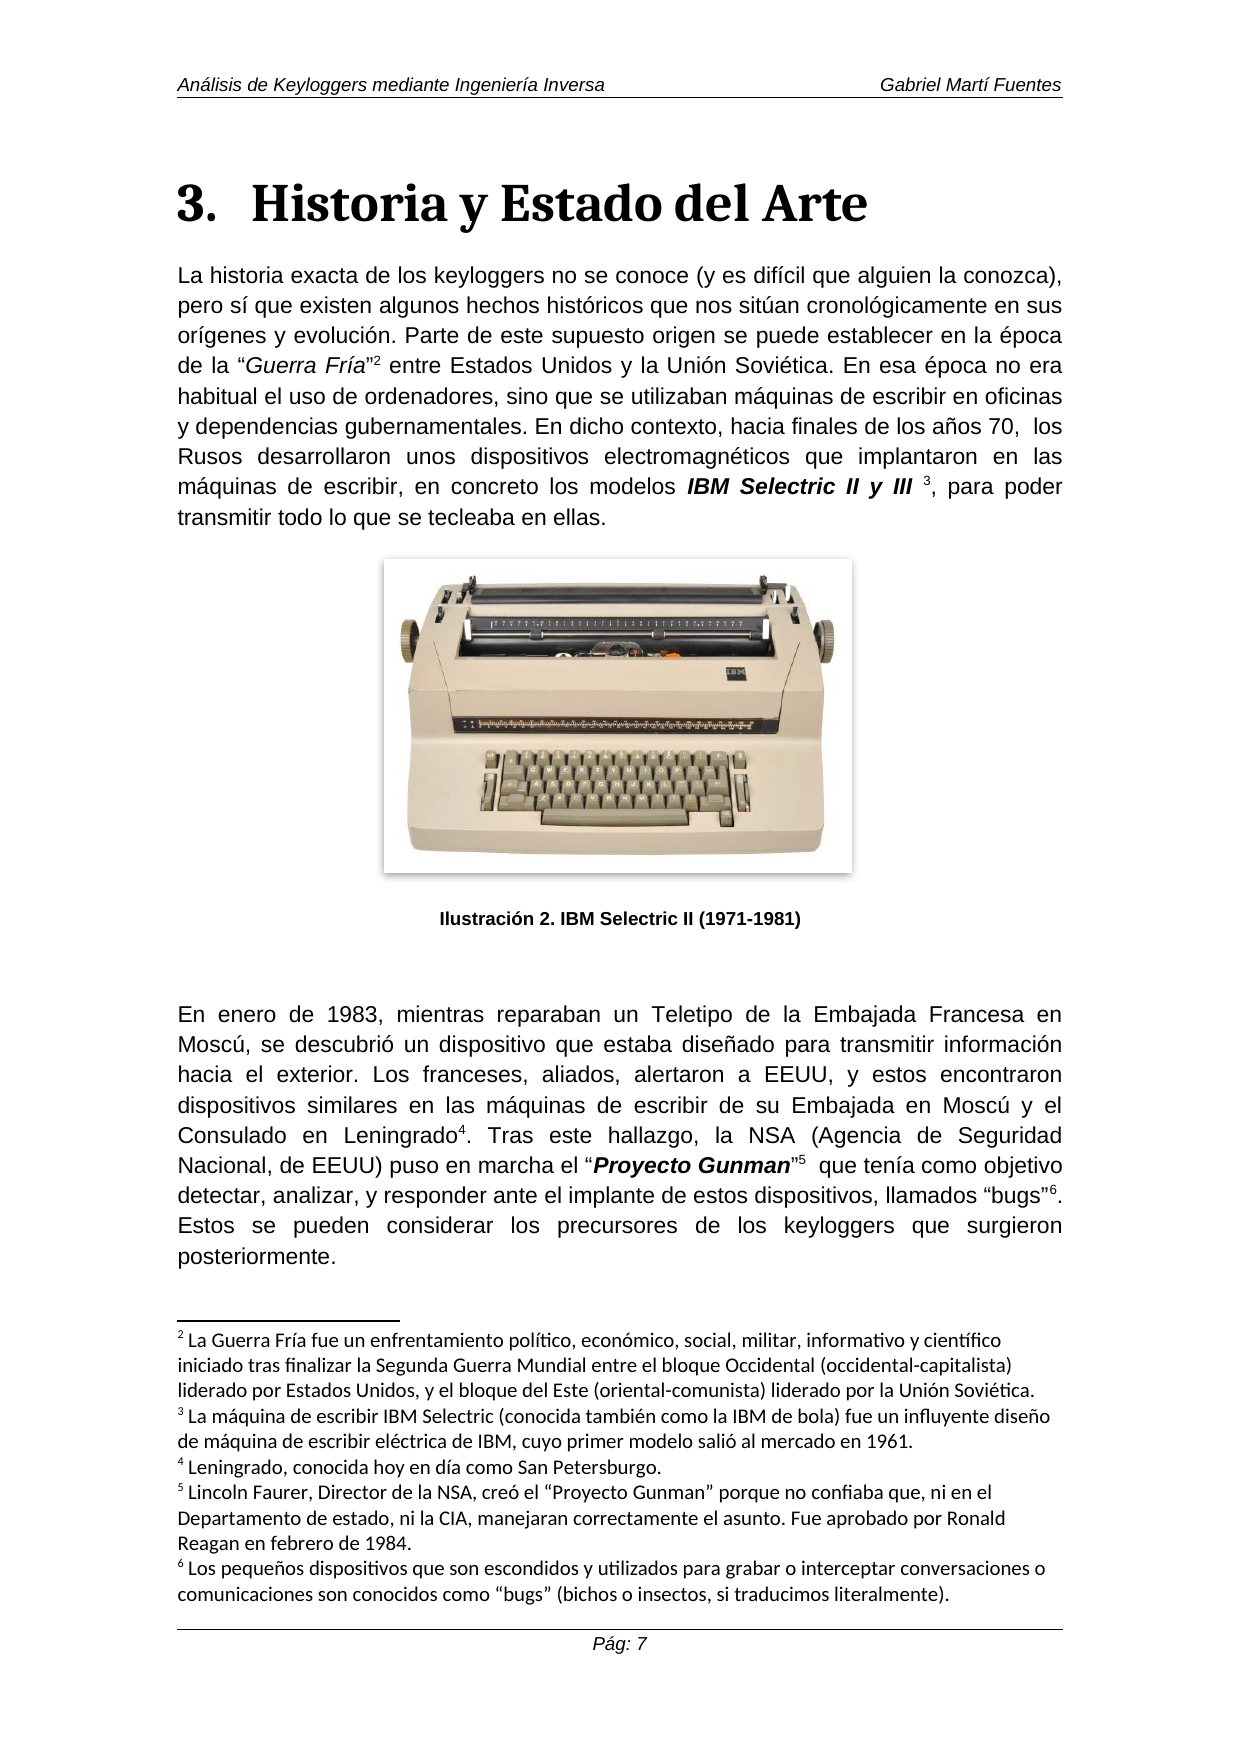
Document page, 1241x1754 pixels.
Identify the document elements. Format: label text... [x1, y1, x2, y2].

subtitle Historia y Estado del Arte [177, 173, 1063, 235]
picture [398, 573, 837, 858]
text En enero de 1983, mientras reparaban un Teletipo de la Embajada Francesa en Moscú, se descubrió un dispositivo que estaba diseñado para transmitir información hacia el exterior. Los franceses, aliados, alertaron a EEUU, y estos encontraron dispositivos similares en las máquinas de escribir de su Embajada en Moscú y el Consulado en Leningrado. Tras este hallazgo, la NSA (Agencia de Seguridad Nacional, de EEUU) puso en marcha el “Proyecto Gunman” que tenía como objetivo detectar, analizar, y responder ante el implante de estos dispositivos, llamados “bugs”. Estos se pueden considerar los precursores de los keyloggers que surgieron posteriormente. [177, 1001, 1063, 1269]
text La historia exacta de los keyloggers no se conoce (y es difícil que alguien la conozca), pero sí que existen algunos hechos históricos que nos sitúan cronológicamente en sus orígenes y evolución. Parte de este supuesto origen se puede establecer en la época de la “Guerra Fría” entre Estados Unidos y la Unión Soviética. En esa época no era habitual el uso de ordenadores, sino que se utilizaban máquinas de escribir en oficinas y dependencias gubernamentales. En dicho contexto, hacia finales de los años 70, los Rusos desarrollaron unos dispositivos electromagnéticos que implantaron en las máquinas de escribir, en concreto los modelos IBM Selectric II y III , para poder transmitir todo lo que se tecleaba en ellas. [177, 262, 1063, 530]
text Ilustración 2. IBM Selectric II (1971-1981) [177, 908, 1063, 929]
